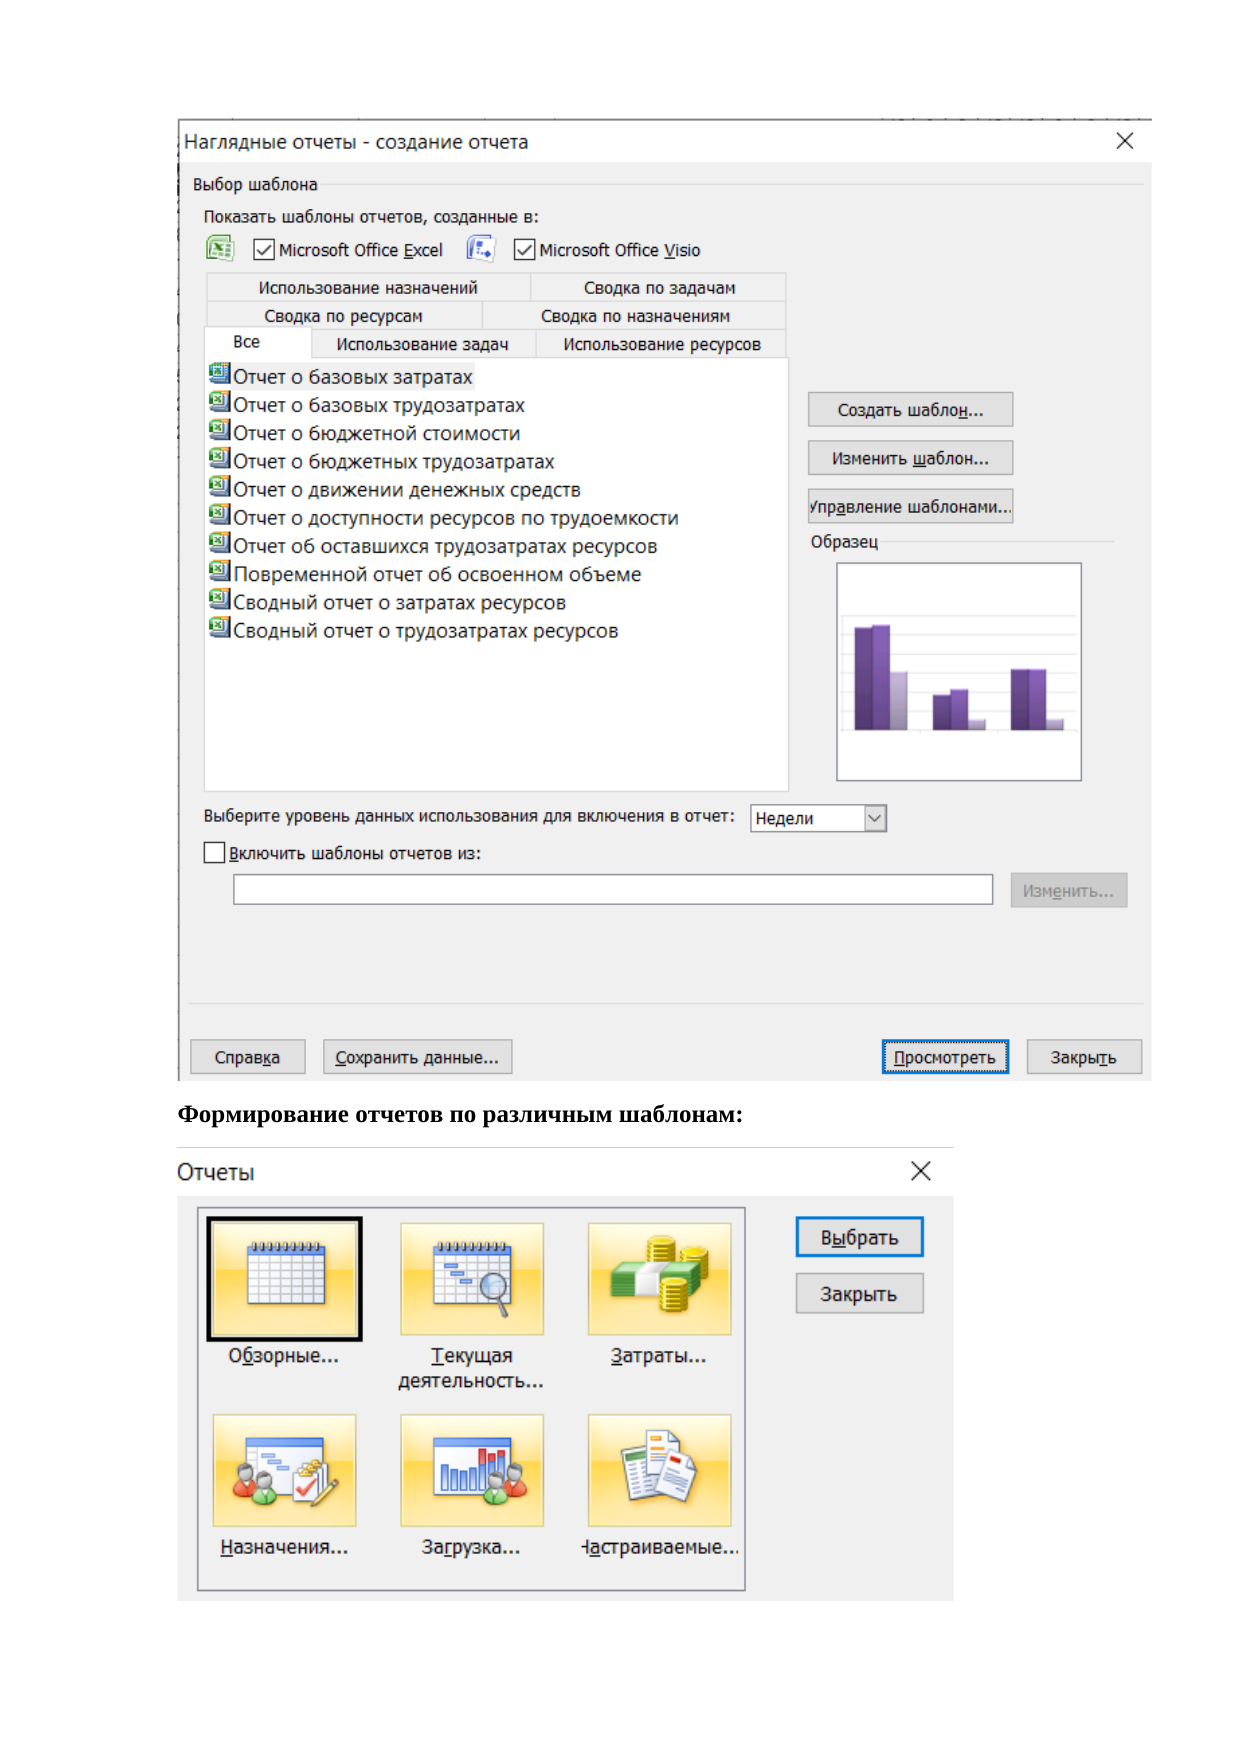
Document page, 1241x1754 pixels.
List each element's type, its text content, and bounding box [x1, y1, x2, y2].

text Формирование отчетов по различным шаблонам: [177, 1099, 1152, 1128]
picture [177, 118, 1152, 1081]
picture [177, 1147, 954, 1601]
